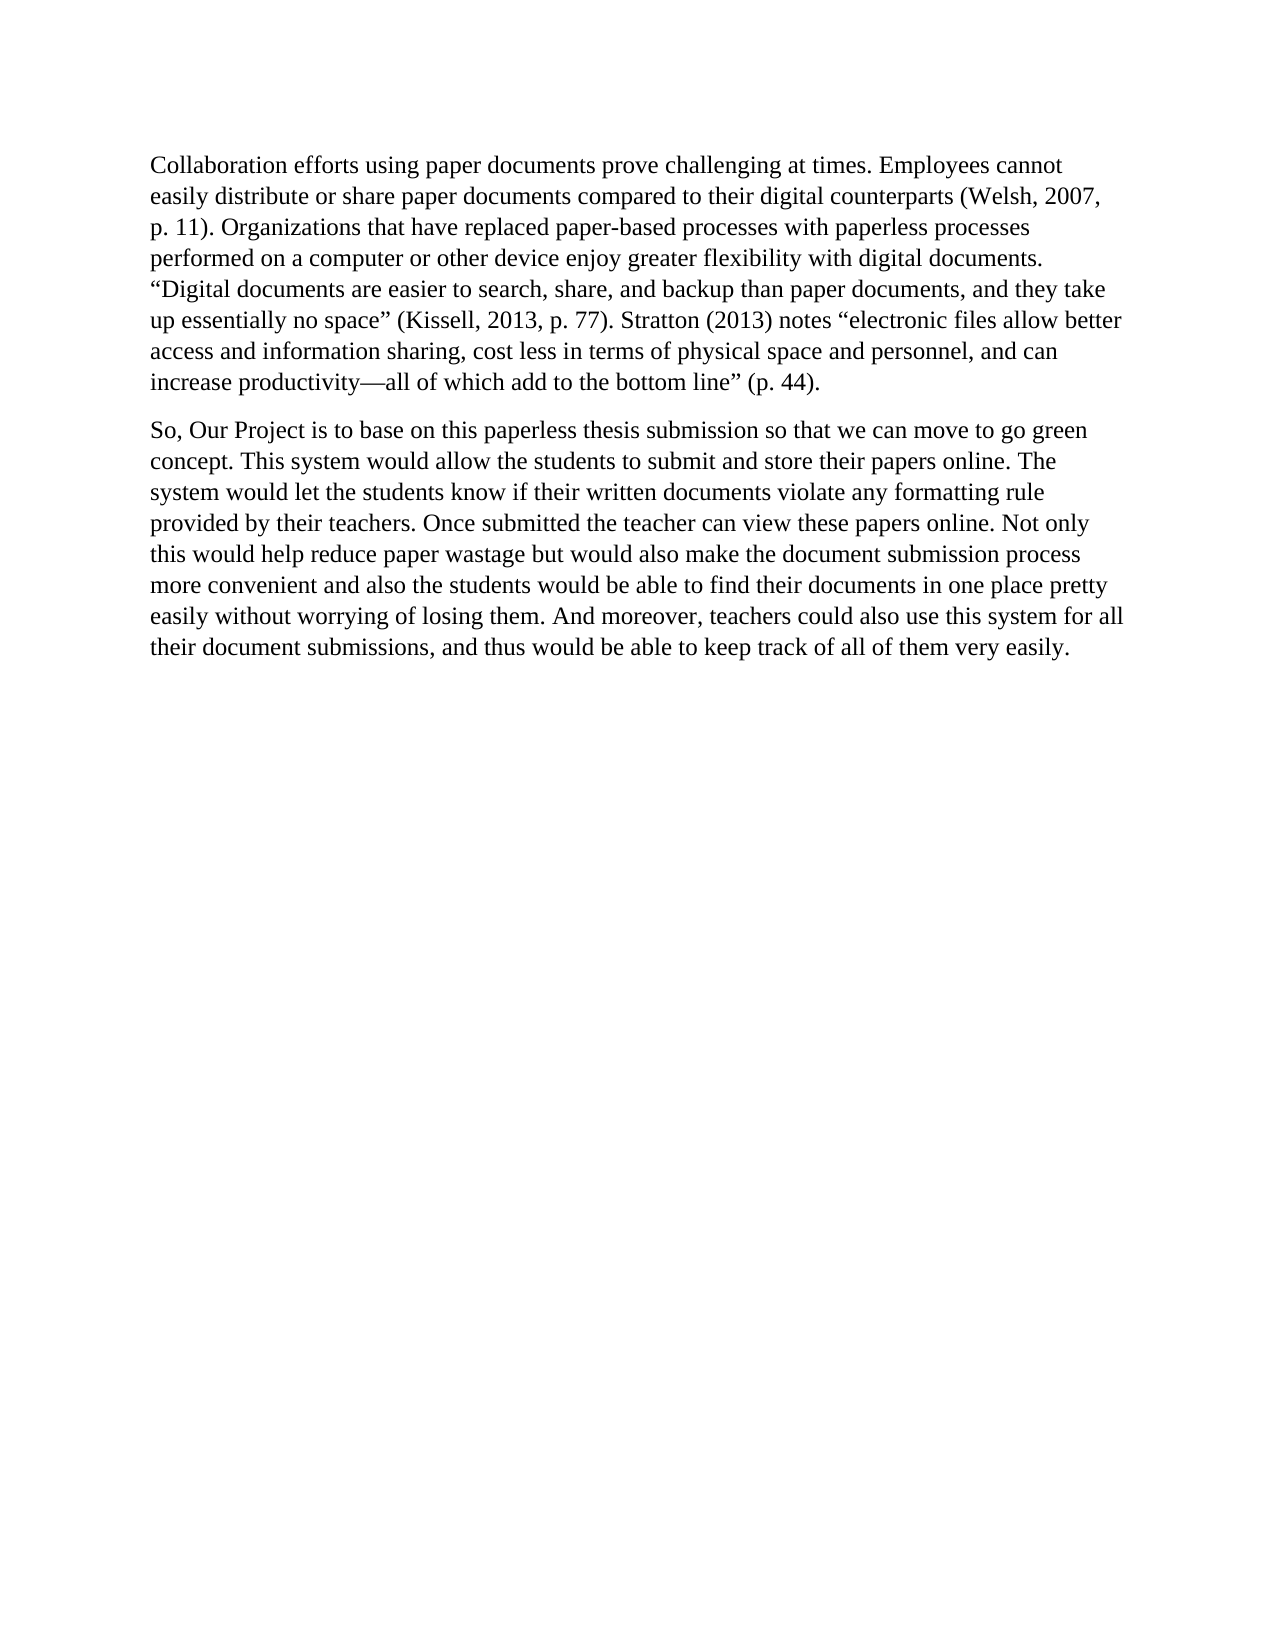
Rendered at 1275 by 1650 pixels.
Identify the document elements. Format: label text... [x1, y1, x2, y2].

text So, Our Project is to base on this paperless thesis submission so that we can move to go green concept. This system would allow the students to submit and store their papers online. The system would let the students know if their written documents violate any formatting rule provided by their teachers. Once submitted the teacher can view these papers online. Not only this would help reduce paper wastage but would also make the document submission process more convenient and also the students would be able to find their documents in one place pretty easily without worrying of losing them. And moreover, teachers could also use this system for all their document submissions, and thus would be able to keep track of all of them very easily. [150, 415, 1125, 661]
text Collaboration efforts using paper documents prove challenging at times. Employees cannot easily distribute or share paper documents compared to their digital counterparts (Welsh, 2007, p. 11). Organizations that have replaced paper-based processes with paperless processes performed on a computer or other device enjoy greater flexibility with digital documents. “Digital documents are easier to search, share, and backup than paper documents, and they take up essentially no space” (Kissell, 2013, p. 77). Stratton (2013) notes “electronic files allow better access and information sharing, cost less in terms of physical space and personnel, and can increase productivity—all of which add to the bottom line” (p. 44). [150, 150, 1125, 396]
